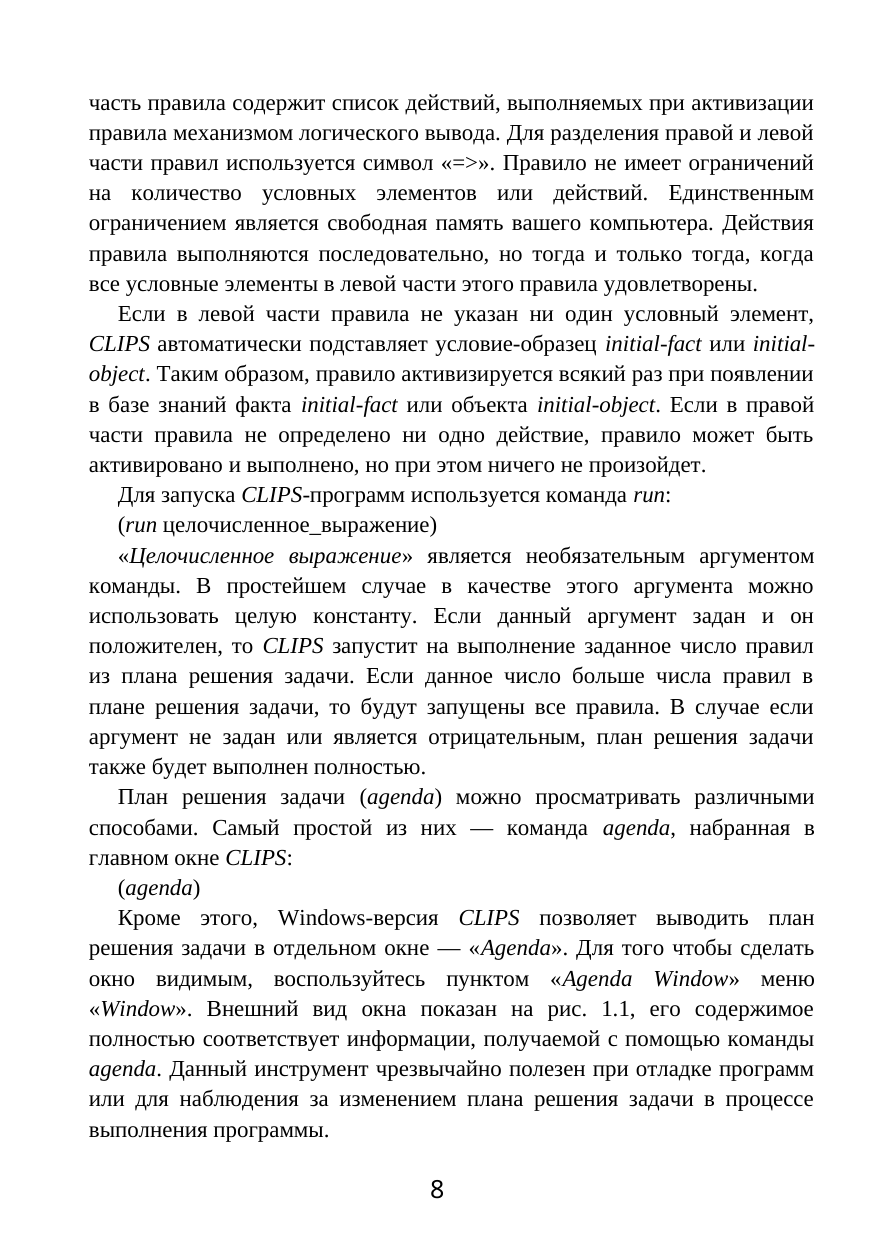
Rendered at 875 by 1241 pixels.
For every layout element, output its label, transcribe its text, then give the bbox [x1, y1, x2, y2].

text Если в левой части правила не указан ни один условный элемент, CLIPS автоматически подставляет условие-образец initial-fact или initial-object. Таким образом, правило активизируется всякий раз при появлении в базе знаний факта initial-fact или объекта initial-object. Если в правой части правила не определено ни одно действие, правило может быть активировано и выполнено, но при этом ничего не произойдет. [89, 300, 815, 477]
text «Целочисленное выражение» является необязательным аргументом команды. В простейшем случае в качестве этого аргумента можно использовать целую константу. Если данный аргумент задан и он положителен, то CLIPS запустит на выполнение заданное число правил из плана решения задачи. Если данное число больше числа правил в плане решения задачи, то будут запущены все правила. В случае если аргумент не задан или является отрицательным, план решения задачи также будет выполнен полностью. [89, 542, 815, 779]
text Для запуска CLIPS-программ используется команда run: [89, 481, 815, 508]
text Кроме этого, Windows-версия CLIPS позволяет выводить план решения задачи в отдельном окне — «Agenda». Для того чтобы сделать окно видимым, воспользуйтесь пунктом «Agenda Window» меню «Window». Внешний вид окна показан на рис. 1.1, его содержимое полностью соответствует информации, получаемой с помощью команды agenda. Данный инструмент чрезвычайно полезен при отладке программ или для наблюдения за изменением плана решения задачи в процессе выполнения программы. [89, 904, 815, 1142]
text (run целочисленное_выражение) [89, 512, 815, 538]
text (agenda) [89, 874, 815, 900]
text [89, 89, 815, 296]
text План решения задачи (agenda) можно просматривать различными способами. Самый простой из них — команда agenda, набранная в главном окне CLIPS: [89, 783, 815, 870]
